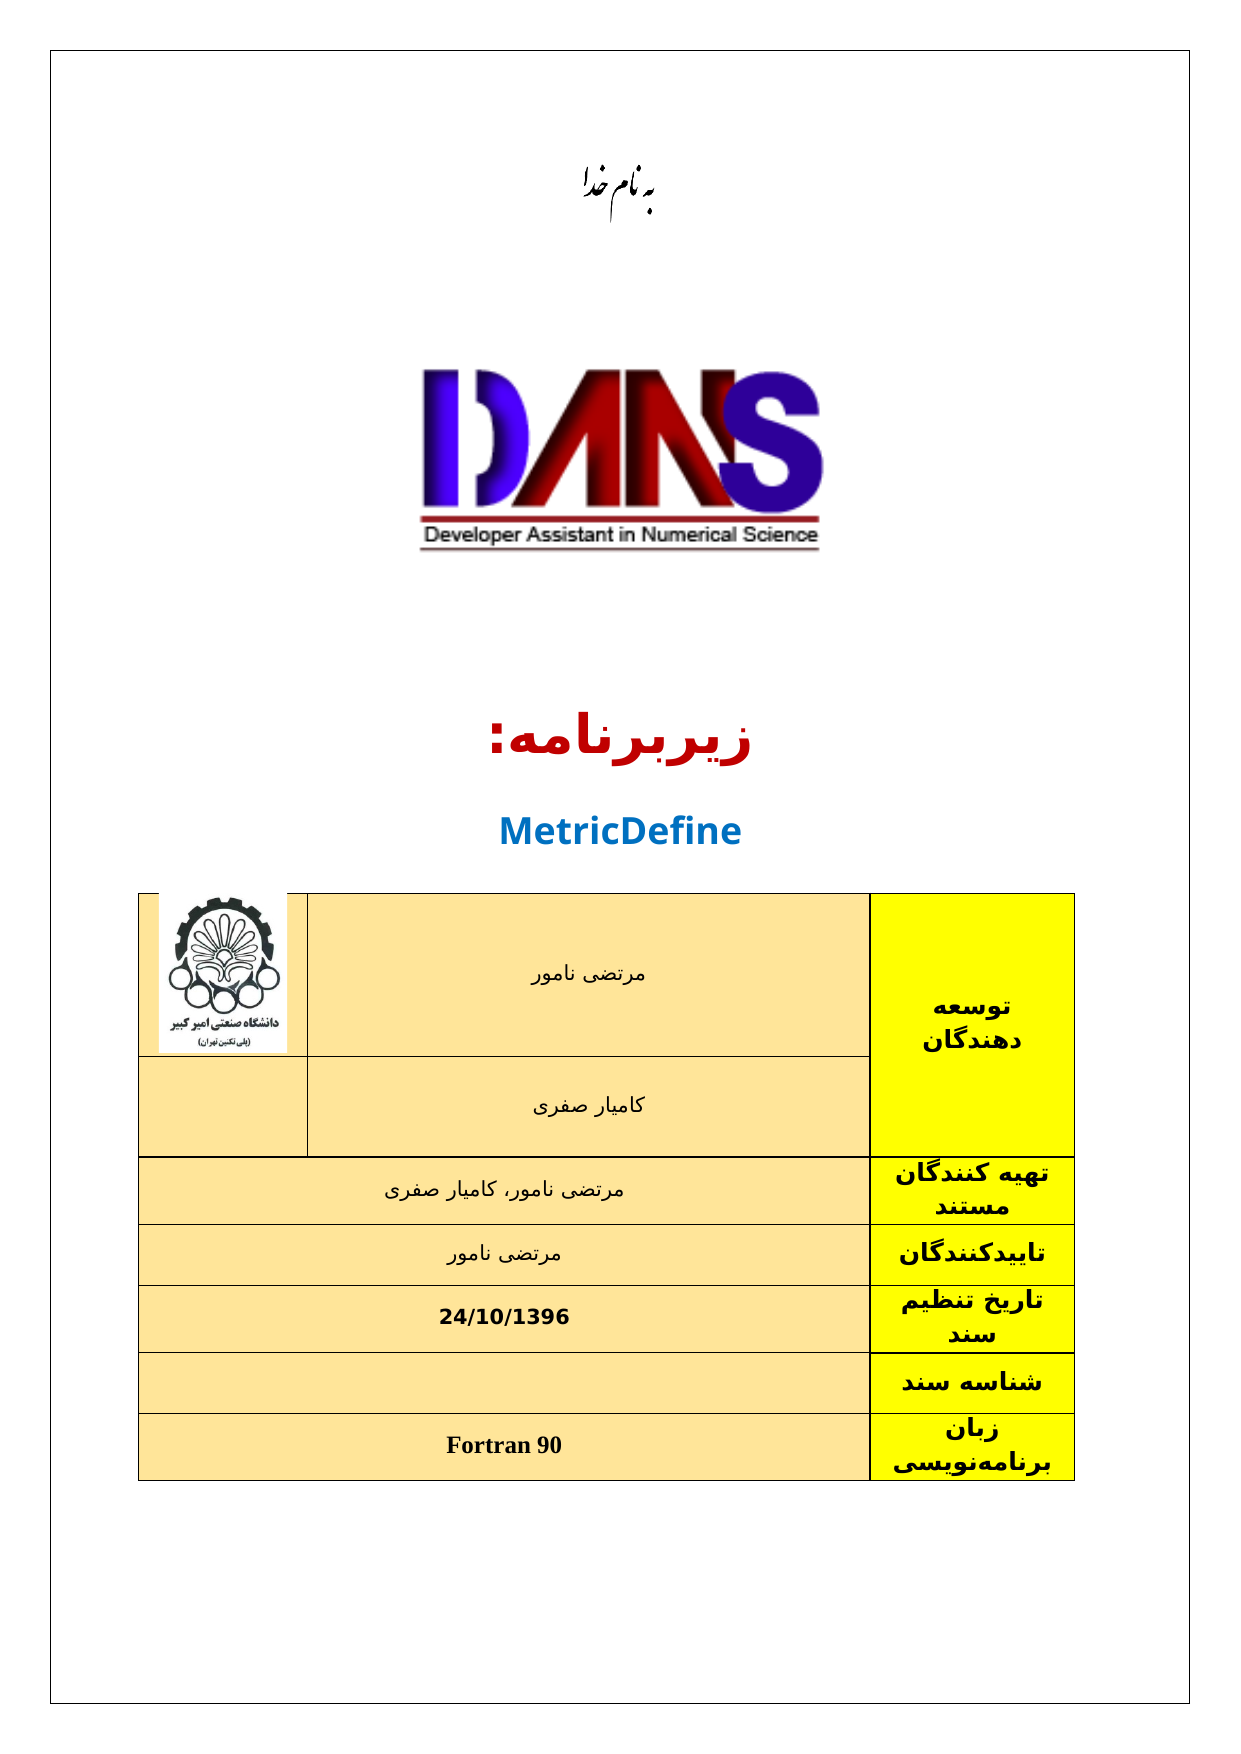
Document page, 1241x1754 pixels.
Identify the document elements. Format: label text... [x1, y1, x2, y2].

table_cell مرتضی نامور، کامیار صفری [139, 1158, 869, 1224]
table_header توسعه دهندگان [871, 894, 1074, 1156]
table_cell مرتضی نامور [139, 1225, 869, 1285]
table_cell [139, 1353, 869, 1413]
table_header [139, 894, 307, 1056]
table_cell کامیار صفری [308, 1057, 869, 1156]
table_header مرتضی نامور [308, 894, 869, 1056]
table_cell [139, 1057, 307, 1156]
table_cell شناسه سند [871, 1354, 1074, 1413]
table_cell زبان برنامه‌نویسی [871, 1414, 1074, 1480]
table_cell تهیه کنندگان مستند [871, 1158, 1074, 1224]
table_cell Fortran 90 [139, 1414, 869, 1480]
table_cell تاریخ تنظیم سند [871, 1286, 1074, 1352]
table_cell تاییدکنندگان [871, 1225, 1074, 1285]
text MetricDefine [150, 805, 1090, 856]
picture [399, 356, 841, 572]
text زیربرنامه: [150, 703, 1090, 766]
picture [158, 893, 288, 1053]
table_cell 24/10/1396 [139, 1286, 869, 1352]
picture [573, 150, 667, 226]
